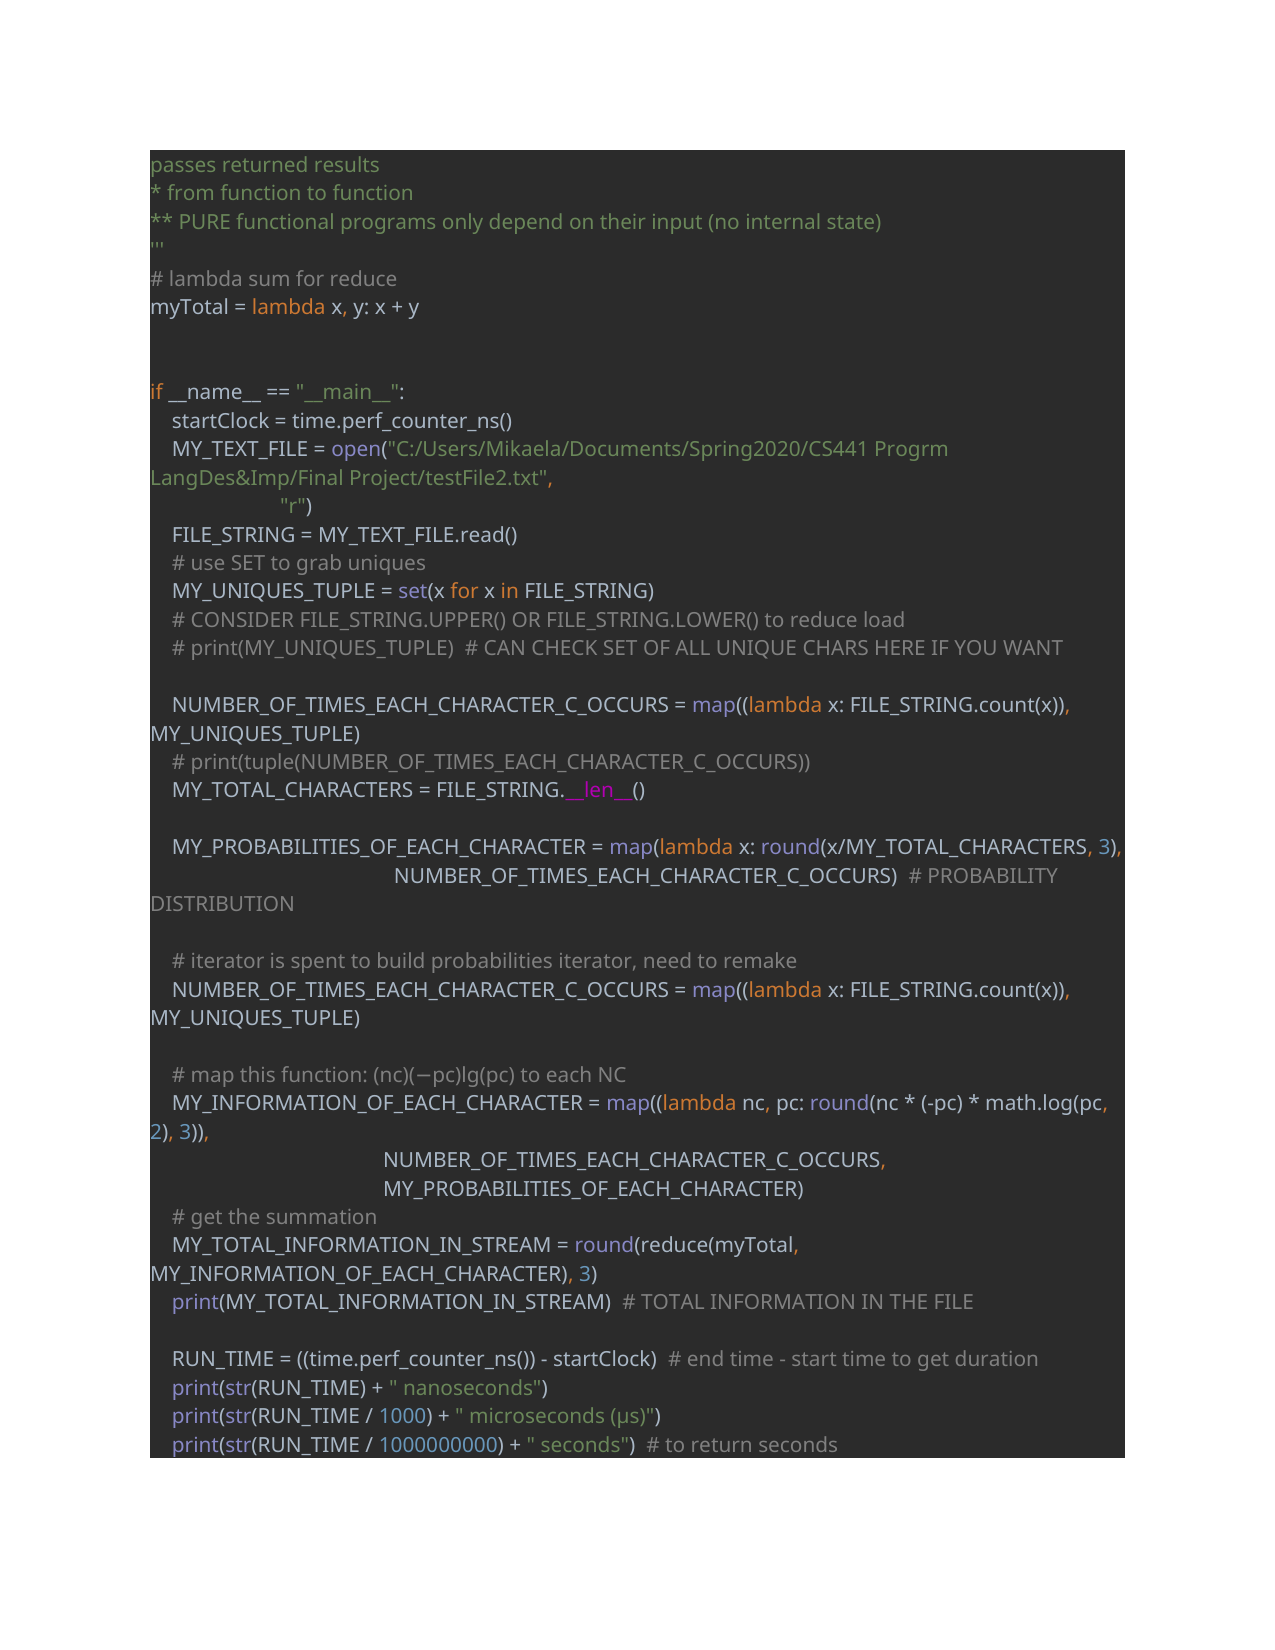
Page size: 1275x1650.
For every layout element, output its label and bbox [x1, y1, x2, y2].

text [150, 150, 1125, 1458]
